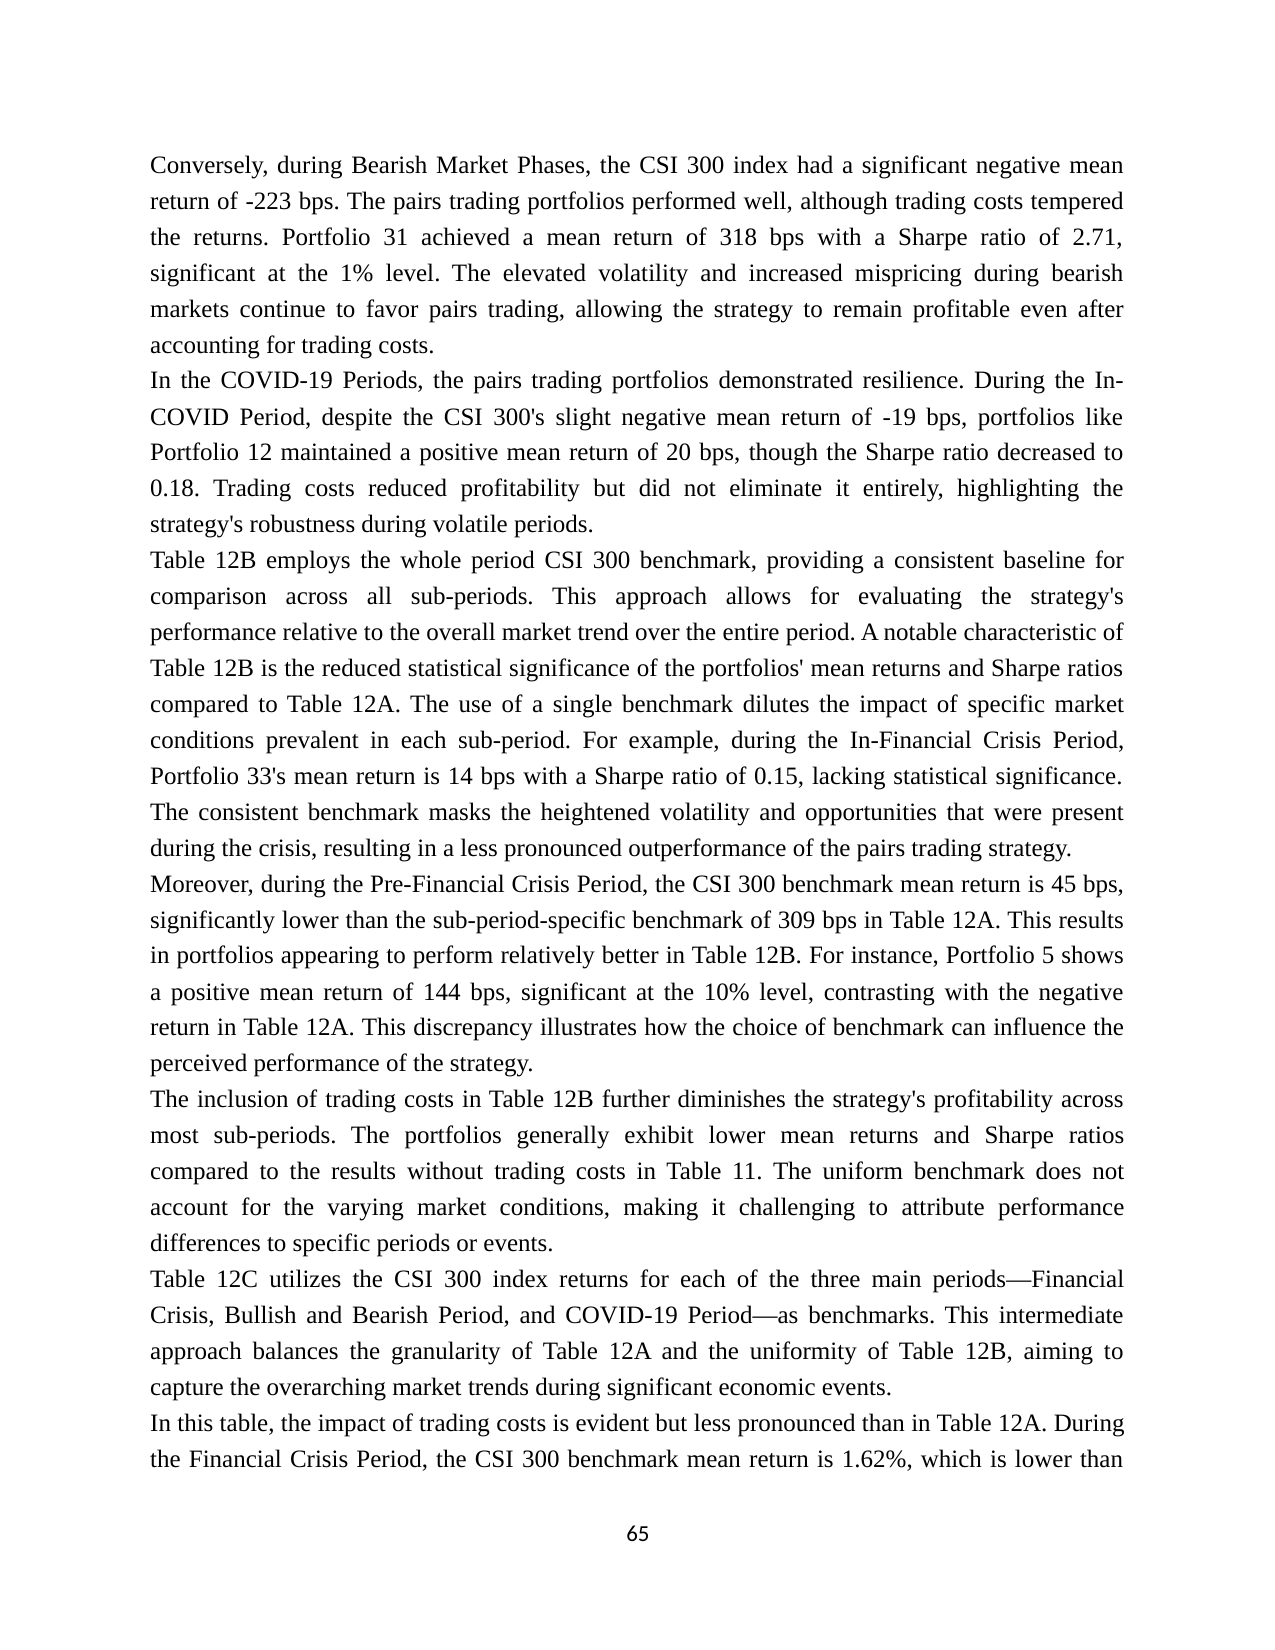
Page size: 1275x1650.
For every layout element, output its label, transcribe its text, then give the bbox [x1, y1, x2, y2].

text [150, 1408, 1125, 1472]
text Conversely, during Bearish Market Phases, the CSI 300 index had a significant negative mean return of -223 bps. The pairs trading portfolios performed well, although trading costs tempered the returns. Portfolio 31 achieved a mean return of 318 bps with a Sharpe ratio of 2.71, significant at the 1% level. The elevated volatility and increased mispricing during bearish markets continue to favor pairs trading, allowing the strategy to remain profitable even after accounting for trading costs. [150, 150, 1125, 358]
text The inclusion of trading costs in Table 12B further diminishes the strategy's profitability across most sub-periods. The portfolios generally exhibit lower mean returns and Sharpe ratios compared to the results without trading costs in Table 11. The uniform benchmark does not account for the varying market conditions, making it challenging to attribute performance differences to specific periods or events. [150, 1084, 1125, 1257]
text Table 12B employs the whole period CSI 300 benchmark, providing a consistent baseline for comparison across all sub-periods. This approach allows for evaluating the strategy's performance relative to the overall market trend over the entire period. A notable characteristic of Table 12B is the reduced statistical significance of the portfolios' mean returns and Sharpe ratios compared to Table 12A. The use of a single benchmark dilutes the impact of specific market conditions prevalent in each sub-period. For example, during the In-Financial Crisis Period, Portfolio 33's mean return is 14 bps with a Sharpe ratio of 0.15, lacking statistical significance. The consistent benchmark masks the heightened volatility and opportunities that were present during the crisis, resulting in a less pronounced outperformance of the pairs trading strategy. [150, 545, 1125, 862]
text In the COVID-19 Periods, the pairs trading portfolios demonstrated resilience. During the In-COVID Period, despite the CSI 300's slight negative mean return of -19 bps, portfolios like Portfolio 12 maintained a positive mean return of 20 bps, though the Sharpe ratio decreased to 0.18. Trading costs reduced profitability but did not eliminate it entirely, highlighting the strategy's robustness during volatile periods. [150, 366, 1125, 538]
text Table 12C utilizes the CSI 300 index returns for each of the three main periods—Financial Crisis, Bullish and Bearish Period, and COVID-19 Period—as benchmarks. This intermediate approach balances the granularity of Table 12A and the uniformity of Table 12B, aiming to capture the overarching market trends during significant economic events. [150, 1264, 1125, 1401]
text Moreover, during the Pre-Financial Crisis Period, the CSI 300 benchmark mean return is 45 bps, significantly lower than the sub-period-specific benchmark of 309 bps in Table 12A. This results in portfolios appearing to perform relatively better in Table 12B. For instance, Portfolio 5 shows a positive mean return of 144 bps, significant at the 10% level, contrasting with the negative return in Table 12A. This discrepancy illustrates how the choice of benchmark can influence the perceived performance of the strategy. [150, 869, 1125, 1077]
